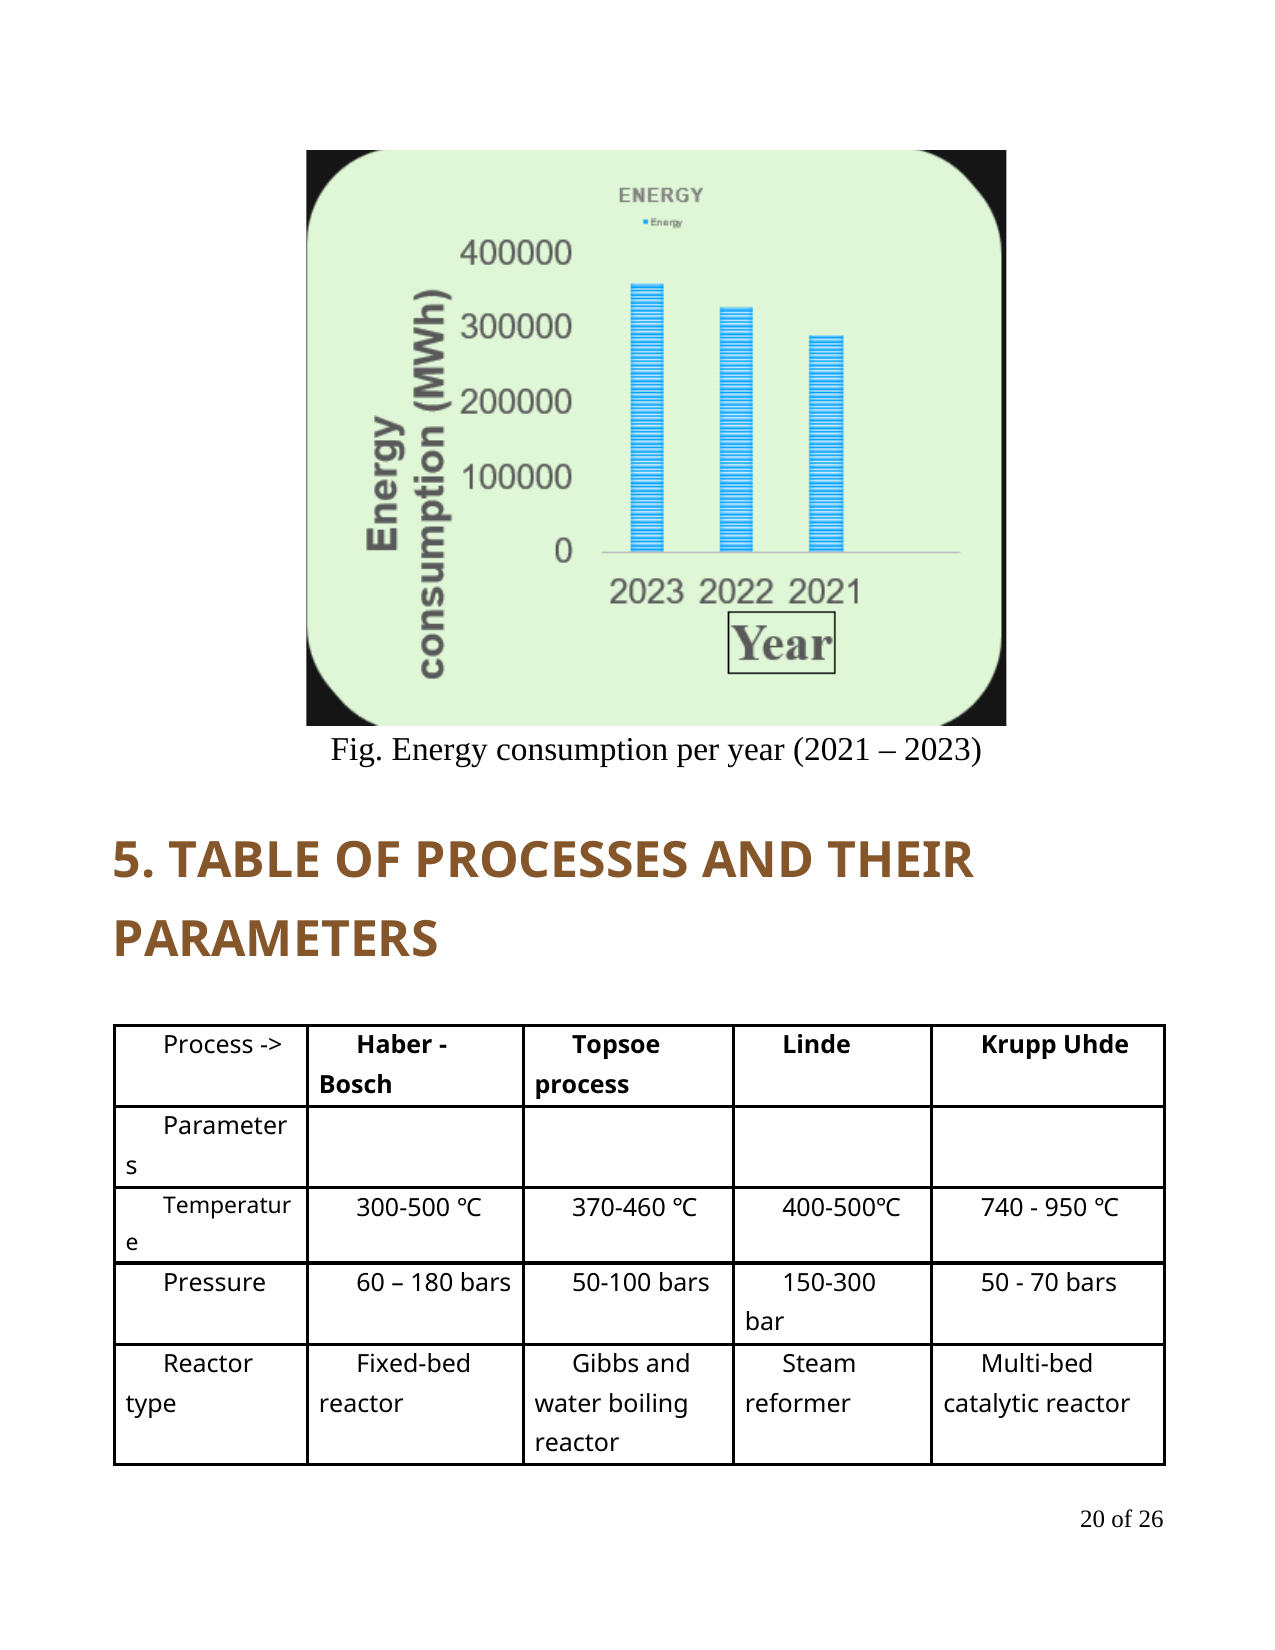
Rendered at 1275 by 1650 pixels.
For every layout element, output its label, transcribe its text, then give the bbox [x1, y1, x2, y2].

table_cell Steam reformer [735, 1346, 930, 1463]
table_cell 740 - 950 ℃ [933, 1189, 1163, 1261]
table_cell Temperature [116, 1189, 306, 1261]
table_cell Gibbs and water boiling reactor [525, 1346, 732, 1463]
table_cell 400-500℃ [735, 1189, 930, 1261]
table_cell 60 – 180 bars [309, 1265, 522, 1343]
subtitle 5. TABLE OF PROCESSES AND THEIR PARAMETERS [112, 824, 1162, 971]
table_cell Fixed-bed reactor [309, 1346, 522, 1463]
table_header Krupp Uhde [933, 1027, 1163, 1105]
table_cell [525, 1108, 732, 1186]
table_cell [735, 1108, 930, 1186]
table_cell 50 - 70 bars [933, 1265, 1163, 1343]
table_header Topsoe process [525, 1027, 732, 1105]
table_cell Parameters [116, 1108, 306, 1186]
table_header Linde [735, 1027, 930, 1105]
table_cell 300-500 ℃ [309, 1189, 522, 1261]
table_cell Reactor type [116, 1346, 306, 1463]
table_header Process -> [116, 1027, 306, 1105]
table_cell [309, 1108, 522, 1186]
table_cell Multi-bed catalytic reactor [933, 1346, 1163, 1463]
table_header Haber - Bosch [309, 1027, 522, 1105]
text Fig. Energy consumption per year (2021 – 2023) [112, 730, 1162, 768]
table_cell Pressure [116, 1265, 306, 1343]
table_cell 50-100 bars [525, 1265, 732, 1343]
table_cell [933, 1108, 1163, 1186]
table_cell 150-300 bar [735, 1265, 930, 1343]
table_cell 370-460 ℃ [525, 1189, 732, 1261]
